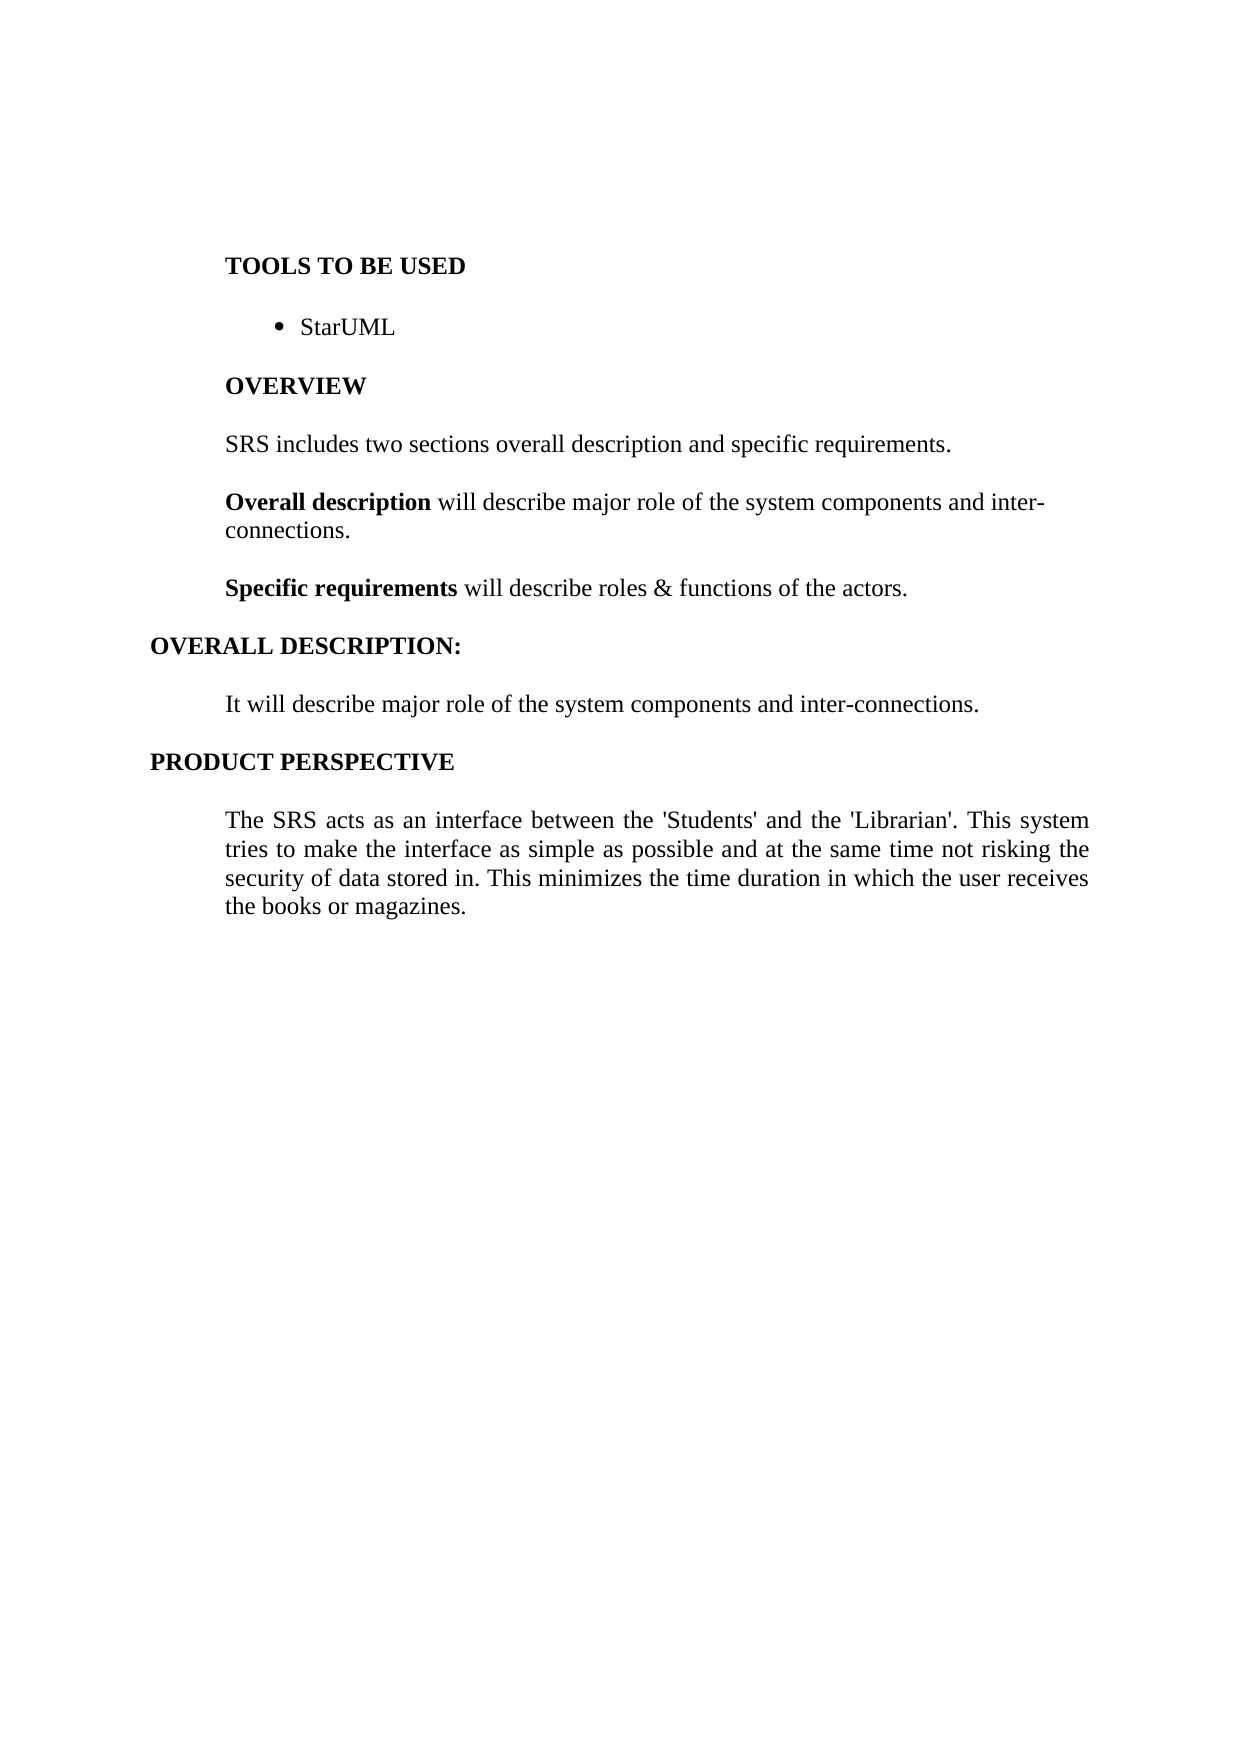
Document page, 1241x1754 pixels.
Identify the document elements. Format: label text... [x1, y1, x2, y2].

text It will describe major role of the system components and inter-connections. [225, 689, 1103, 718]
subtitle TOOLS TO BE USED [187, 251, 1103, 280]
text SRS includes two sections overall description and specific requirements. [225, 429, 1103, 458]
text The SRS acts as an interface between the 'Students' and the 'Librarian'. This system tries to make the interface as simple as possible and at the same time not risking the security of data stored in. This minimizes the time duration in which the user receives the books or magazines. [225, 805, 1090, 920]
subtitle OVERVIEW [187, 371, 1103, 399]
text Specific requirements will describe roles & functions of the actors. [225, 573, 1103, 602]
subtitle OVERALL DESCRIPTION: [112, 631, 1103, 660]
list StarUML [275, 311, 1103, 342]
subtitle PRODUCT PERSPECTIVE [112, 747, 1103, 776]
text Overall description will describe major role of the system components and inter- connections. [225, 487, 1047, 544]
